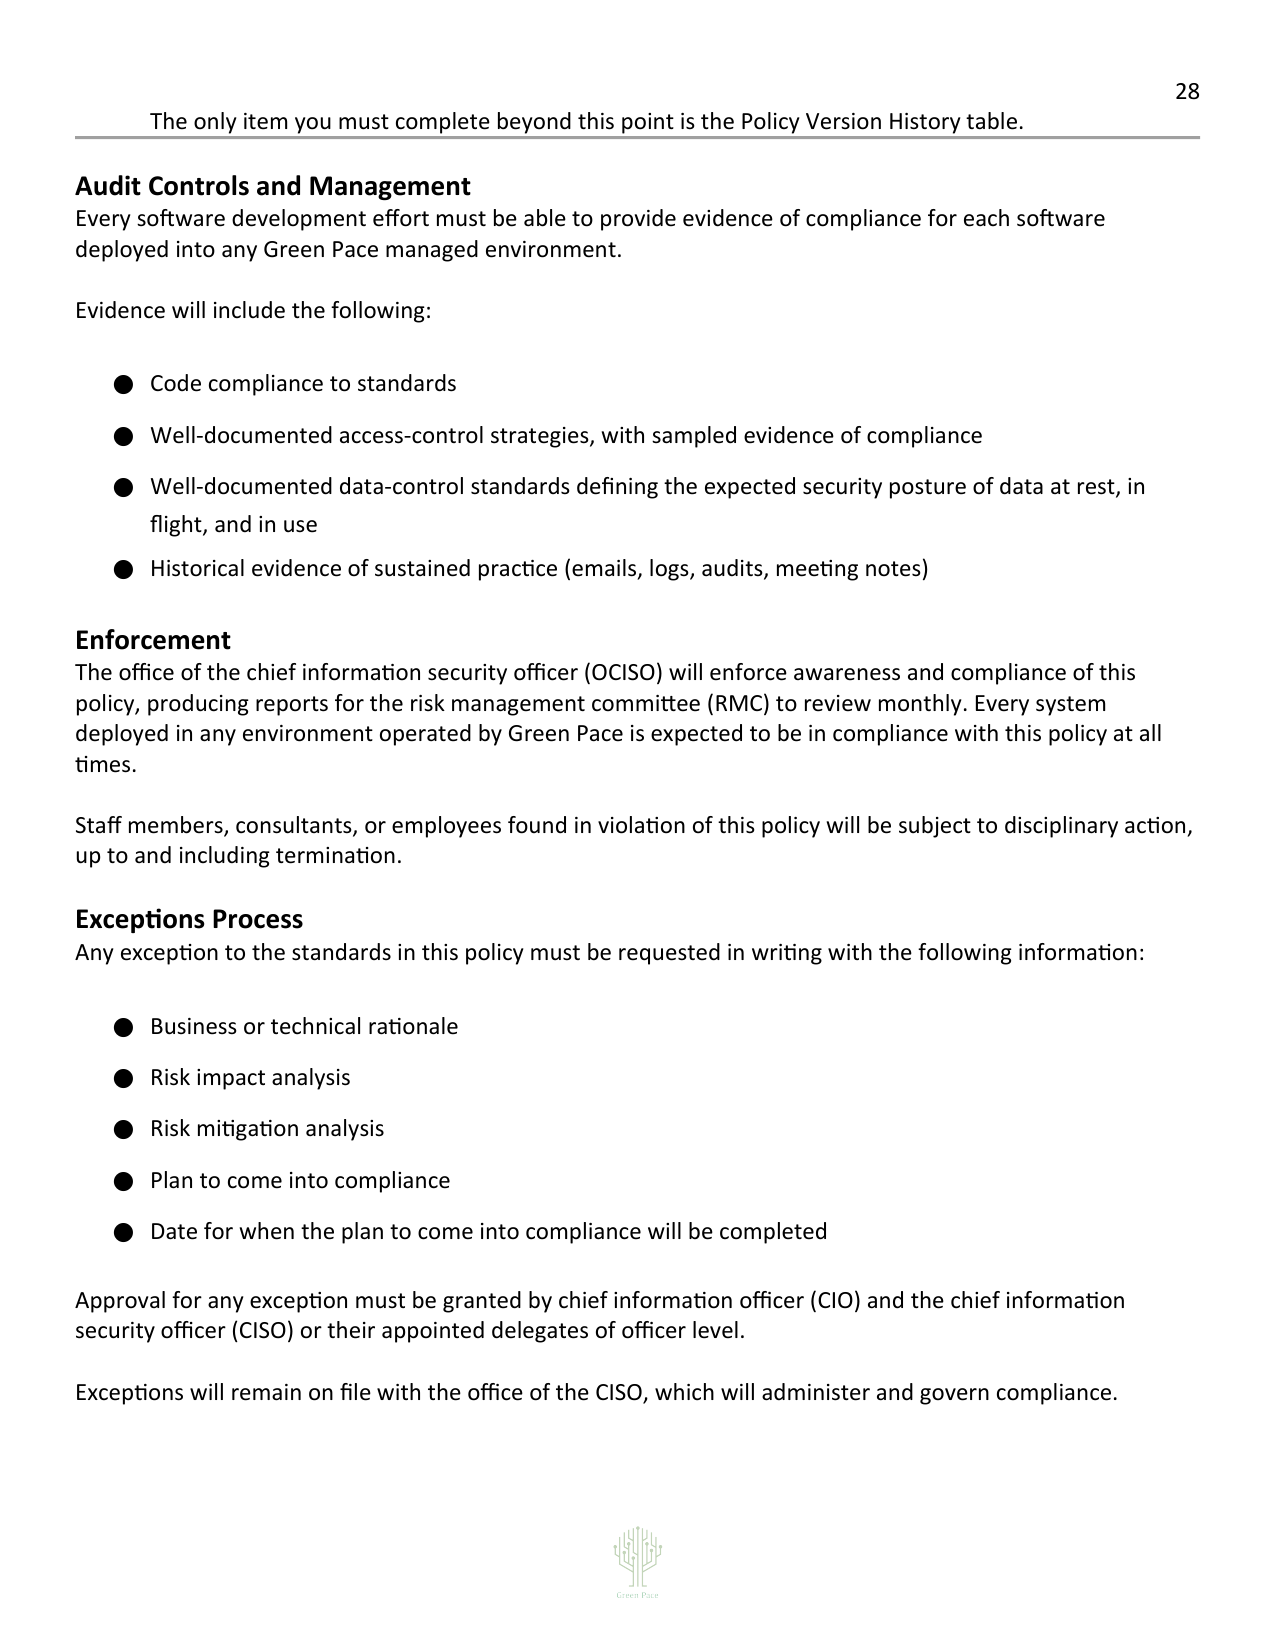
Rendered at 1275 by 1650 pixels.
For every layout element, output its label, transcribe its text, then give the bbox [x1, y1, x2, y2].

list Plan to come into compliance [112, 1151, 1200, 1202]
list Business or technical rationale [112, 997, 1200, 1048]
list Date for when the plan to come into compliance will be completed [112, 1202, 1200, 1253]
subtitle Exceptions Process [75, 901, 1200, 936]
subtitle Audit Controls and Management [75, 167, 1200, 202]
text Exceptions will remain on file with the office of the CISO, which will administer and govern compliance. [75, 1376, 1200, 1406]
text Every software development effort must be able to provide evidence of compliance for each software deployed into any Green Pace managed environment. [75, 202, 1200, 263]
list Well-documented data-control standards defining the expected security posture of data at rest, in flight, and in use [112, 457, 1200, 539]
list Risk impact analysis [112, 1048, 1200, 1100]
list Well-documented access-control strategies, with sampled evidence of compliance [112, 406, 1200, 457]
list Risk mitigation analysis [112, 1100, 1200, 1151]
list Historical evidence of sustained practice (emails, logs, audits, meeting notes) [112, 539, 1200, 590]
text Approval for any exception must be granted by chief information officer (CIO) and the chief information security officer (CISO) or their appointed delegates of officer level. [75, 1284, 1200, 1345]
list Code compliance to standards [112, 355, 1200, 406]
text Staff members, consultants, or employees found in violation of this policy will be subject to disciplinary action, up to and including termination. [75, 809, 1200, 870]
subtitle Enforcement [75, 621, 1200, 656]
text Evidence will include the following: [75, 294, 1200, 324]
text The office of the chief information security officer (OCISO) will enforce awareness and compliance of this policy, producing reports for the risk management committee (RMC) to review monthly. Every system deployed in any environment operated by Green Pace is expected to be in compliance with this policy at all times. [75, 656, 1200, 778]
picture [605, 1521, 670, 1606]
text Any exception to the standards in this policy must be requested in writing with the following information: [75, 936, 1200, 967]
text The only item you must complete beyond this point is the Policy Version History table. [150, 106, 1200, 136]
